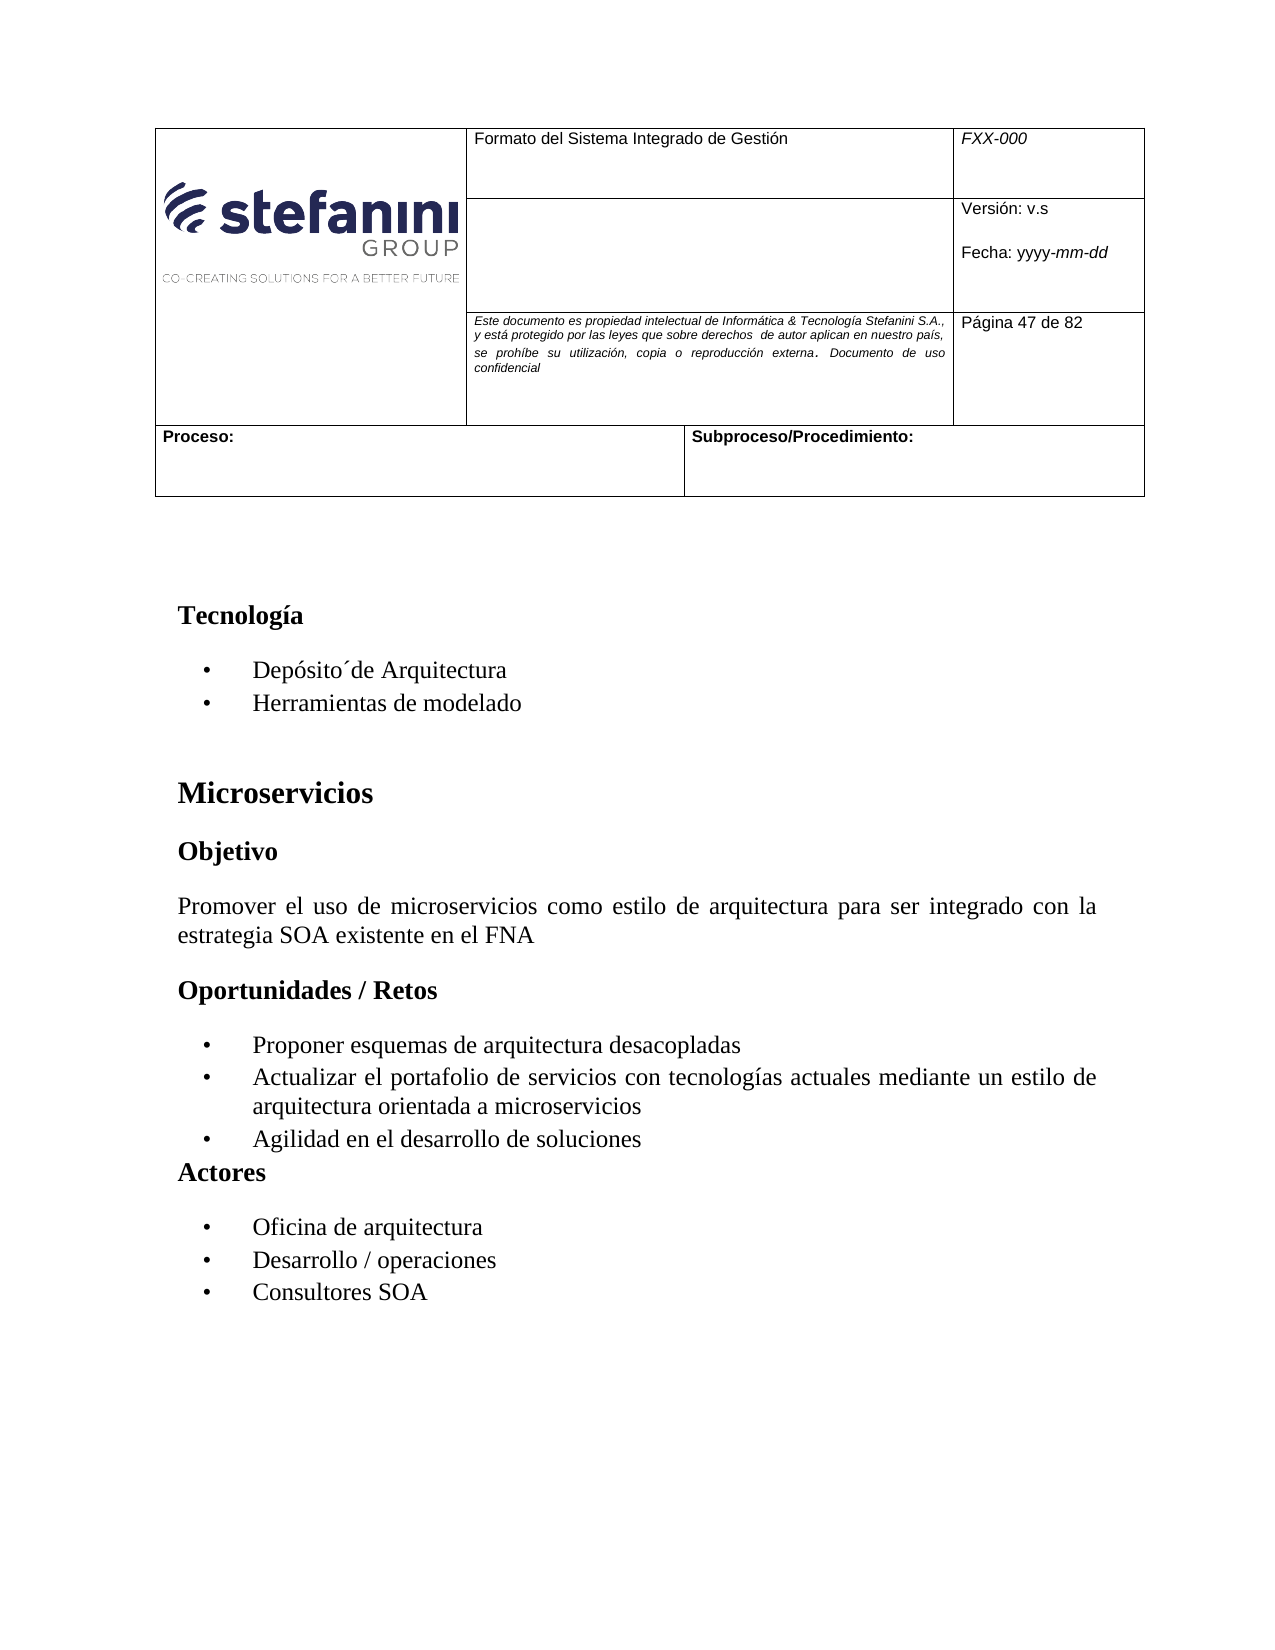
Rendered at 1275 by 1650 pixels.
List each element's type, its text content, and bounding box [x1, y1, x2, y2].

subtitle Objetivo [177, 835, 1098, 866]
subtitle Tecnología [177, 599, 1098, 631]
list Proponer esquemas de arquitectura desacopladas​ [202, 1030, 1098, 1059]
list Oficina de arquitectura​ [202, 1212, 1098, 1241]
picture [162, 182, 460, 286]
list Consultores SOA​ [202, 1277, 1098, 1306]
list Agilidad en el desarrollo de soluciones ​ [202, 1124, 1098, 1152]
subtitle Microservicios [177, 774, 1098, 810]
subtitle Oportunidades / Retos [177, 974, 1098, 1005]
list Desarrollo / operaciones​ [202, 1245, 1098, 1274]
subtitle Actores [177, 1156, 1098, 1187]
list Depósito´de Arquitectura [202, 656, 1098, 684]
list Herramientas de modelado [202, 688, 1098, 717]
list Actualizar el portafolio de servicios con tecnologías actuales mediante un estilo de arquitectura orientada a microservicios​ [202, 1062, 1098, 1120]
text Promover el uso de microservicios como estilo de arquitectura para ser integrado con la estrategia SOA existente en el FNA​ [177, 891, 1098, 949]
